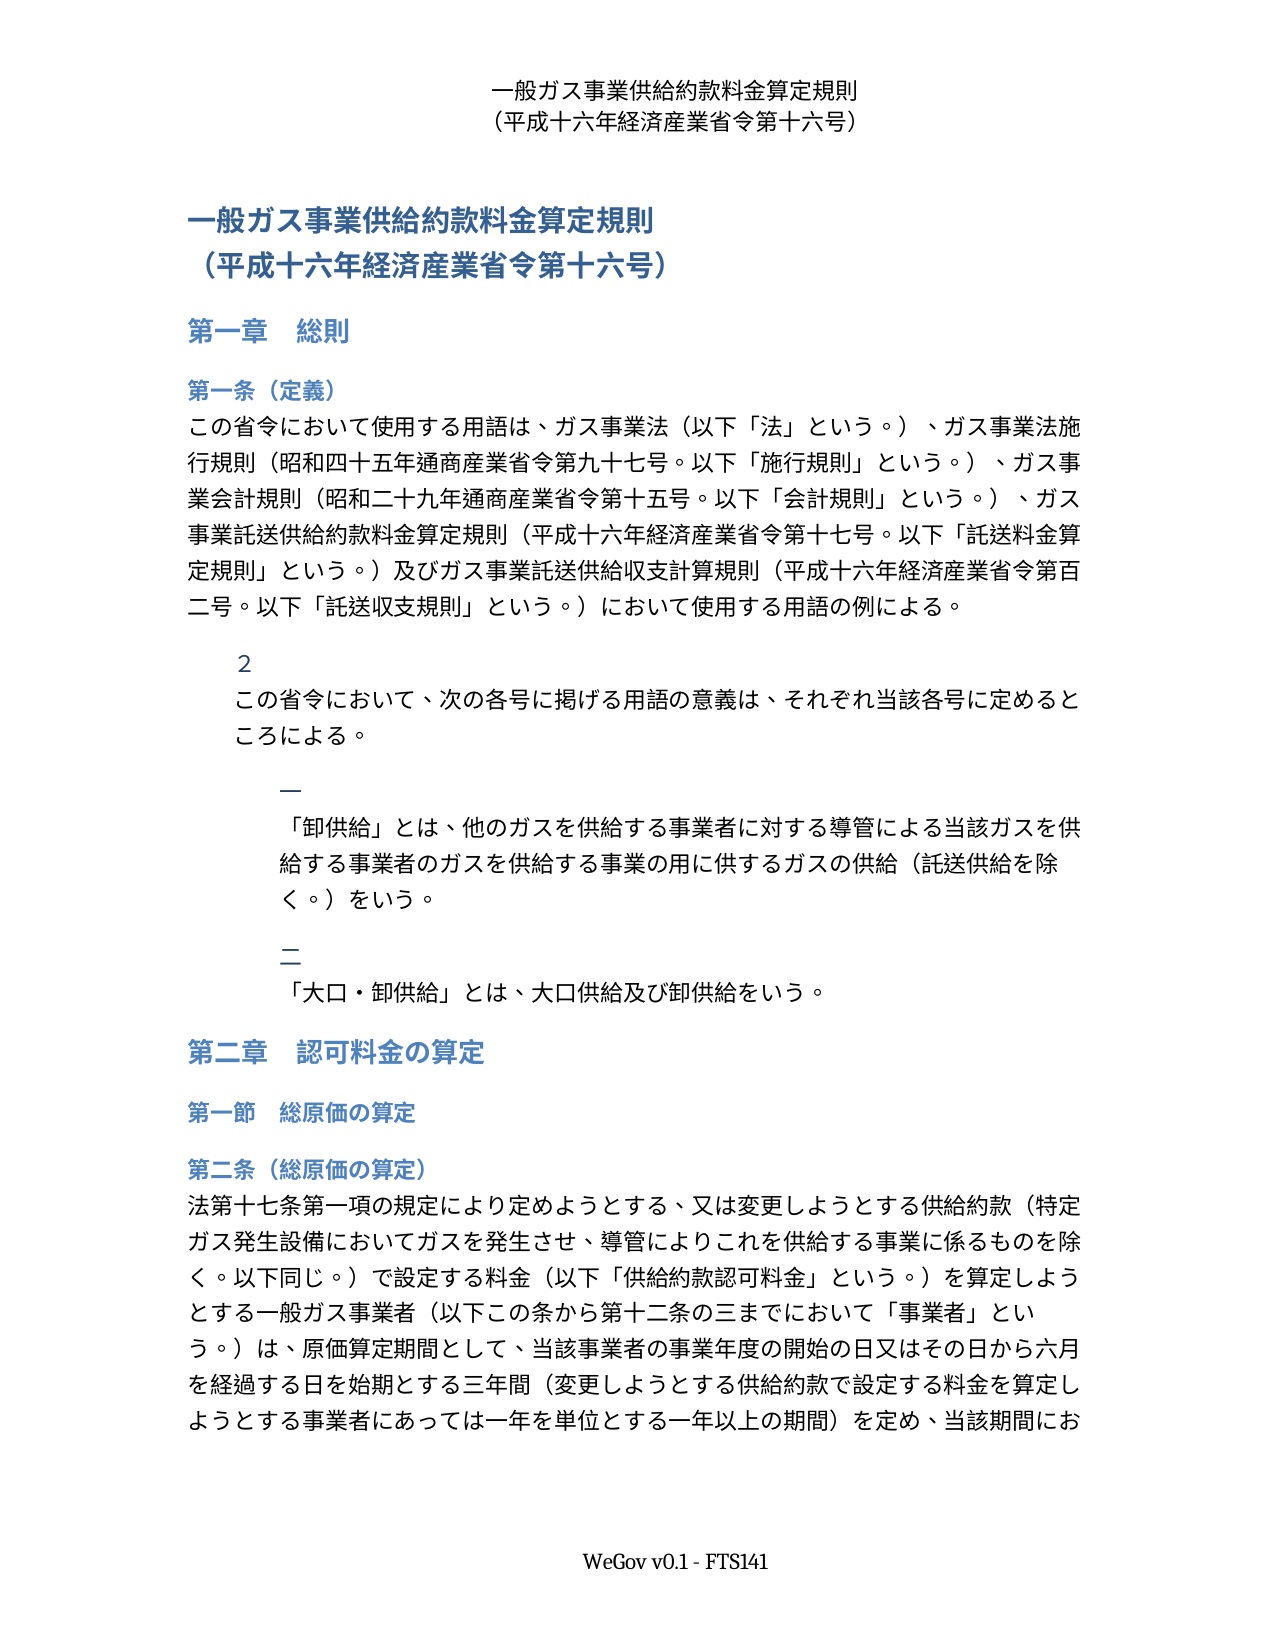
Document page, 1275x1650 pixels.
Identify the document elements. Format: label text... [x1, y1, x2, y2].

subtitle 第一条（定義） [187, 375, 1087, 407]
text 「大口・卸供給」とは、大口供給及び卸供給をいう。 [279, 977, 1087, 1008]
subtitle ２ [233, 648, 1087, 679]
subtitle 第二条（総原価の算定） [187, 1154, 1087, 1185]
subtitle 一 [279, 776, 1087, 808]
subtitle 二 [279, 941, 1087, 972]
text この省令において、次の各号に掲げる用語の意義は、それぞれ当該各号に定めるところによる。 [233, 684, 1087, 751]
subtitle 一般ガス事業供給約款料金算定規則 （平成十六年経済産業省令第十六号） [187, 200, 1087, 285]
subtitle 第一章 総則 [187, 312, 1087, 349]
subtitle 第二章 認可料金の算定 [187, 1034, 1087, 1071]
subtitle 第一節 総原価の算定 [187, 1097, 1087, 1128]
text この省令において使用する用語は、ガス事業法（以下「法」という。）、ガス事業法施行規則（昭和四十五年通商産業省令第九十七号。以下「施行規則」という。）、ガス事業会計規則（昭和二十九年通商産業省令第十五号。以下「会計規則」という。）、ガス事業託送供給約款料金算定規則（平成十六年経済産業省令第十七号。以下「託送料金算定規則」という。）及びガス事業託送供給収支計算規則（平成十六年経済産業省令第百二号。以下「託送収支規則」という。）において使用する用語の例による。 [187, 411, 1087, 622]
text 「卸供給」とは、他のガスを供給する事業者に対する導管による当該ガスを供給する事業者のガスを供給する事業の用に供するガスの供給（託送供給を除く。）をいう。 [279, 812, 1087, 915]
